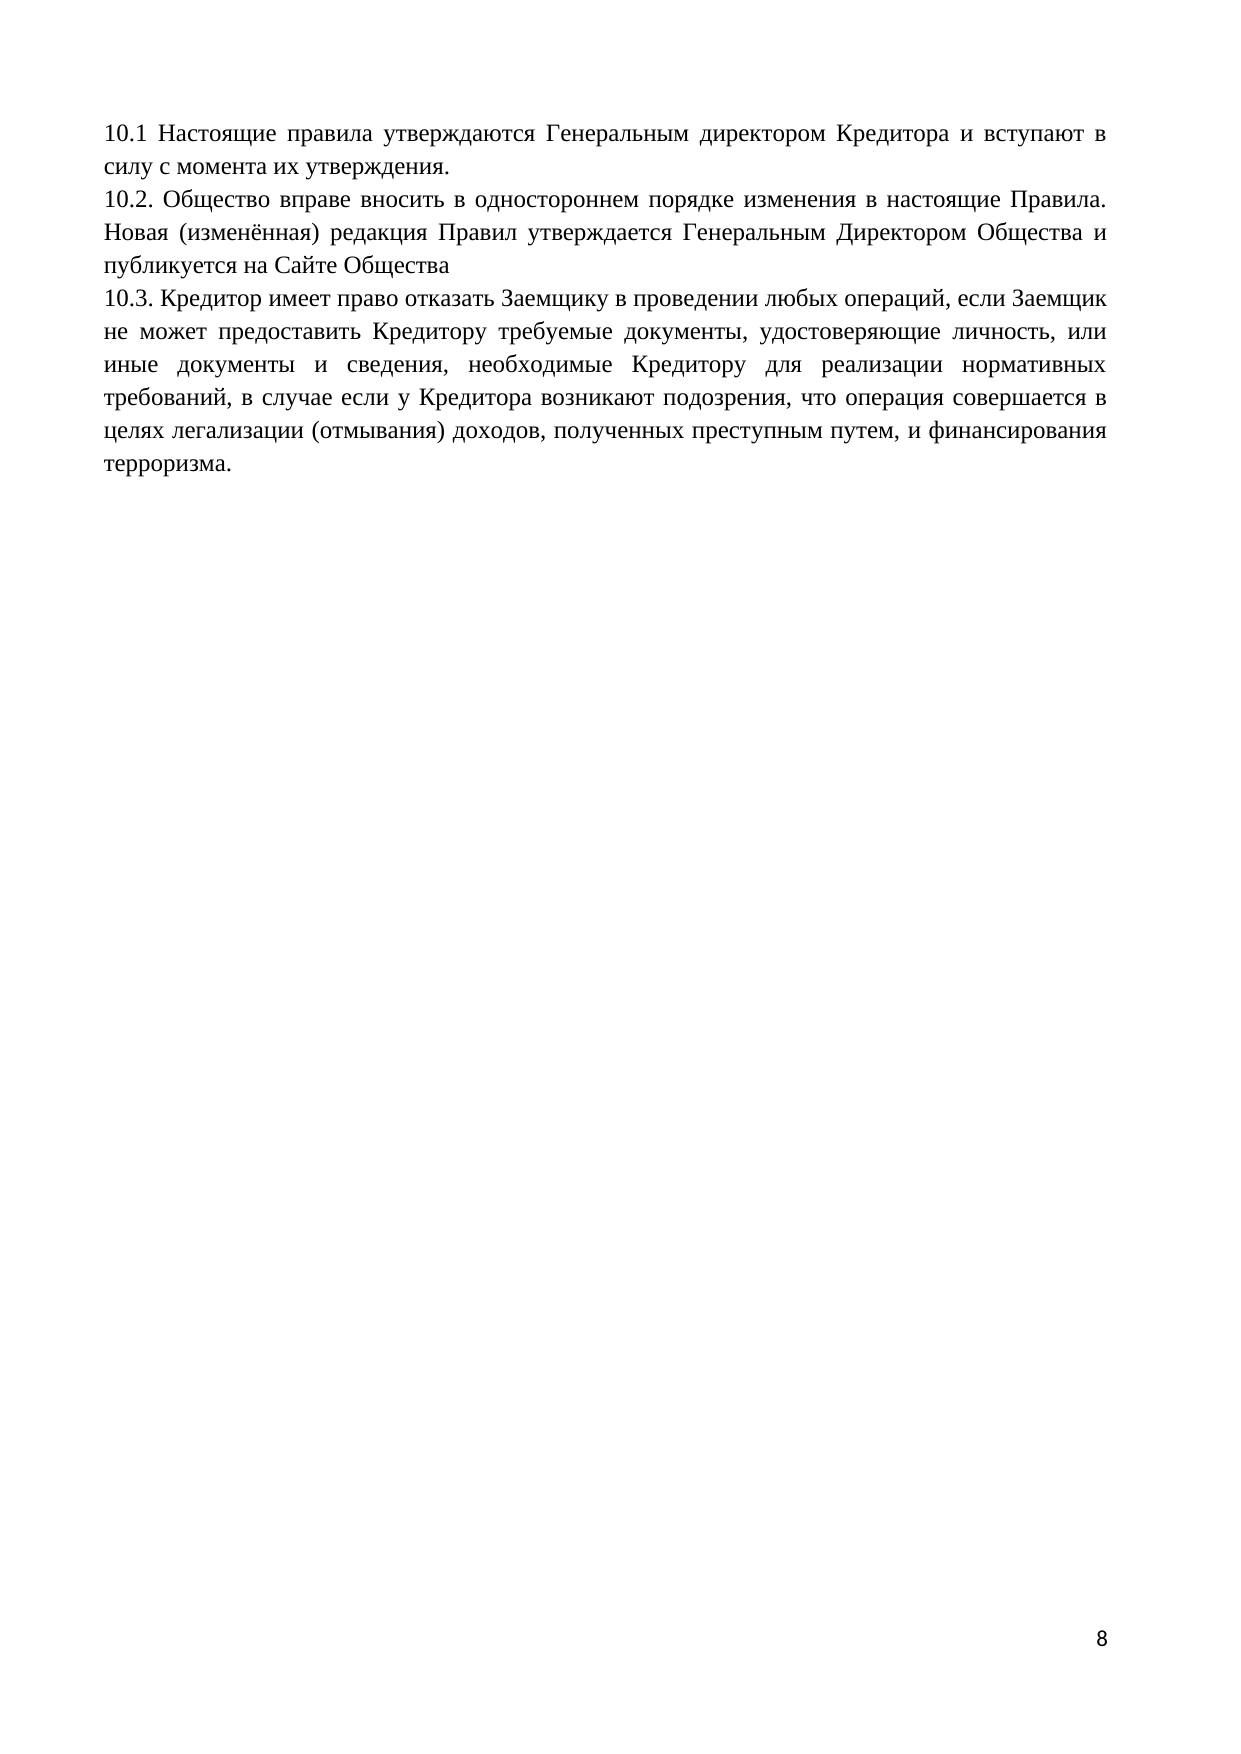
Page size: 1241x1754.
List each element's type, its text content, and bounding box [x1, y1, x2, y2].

text 10.2. Общество вправе вносить в одностороннем порядке изменения в настоящие Правила. Новая (изменённая) редакция Правил утверждается Генеральным Директором Общества и публикуется на Сайте Общества [103, 184, 1107, 279]
text 10.3. Кредитор имеет право отказать Заемщику в проведении любых операций, если Заемщик не может предоставить Кредитору требуемые документы, удостоверяющие личность, или иные документы и сведения, необходимые Кредитору для реализации нормативных требований, в случае если у Кредитора возникают подозрения, что операция совершается в целях легализации (отмывания) доходов, полученных преступным путем, и финансирования терроризма. [103, 283, 1107, 477]
text 10.1 Настоящие правила утверждаются Генеральным директором Кредитора и вступают в силу с момента их утверждения. [103, 118, 1107, 180]
